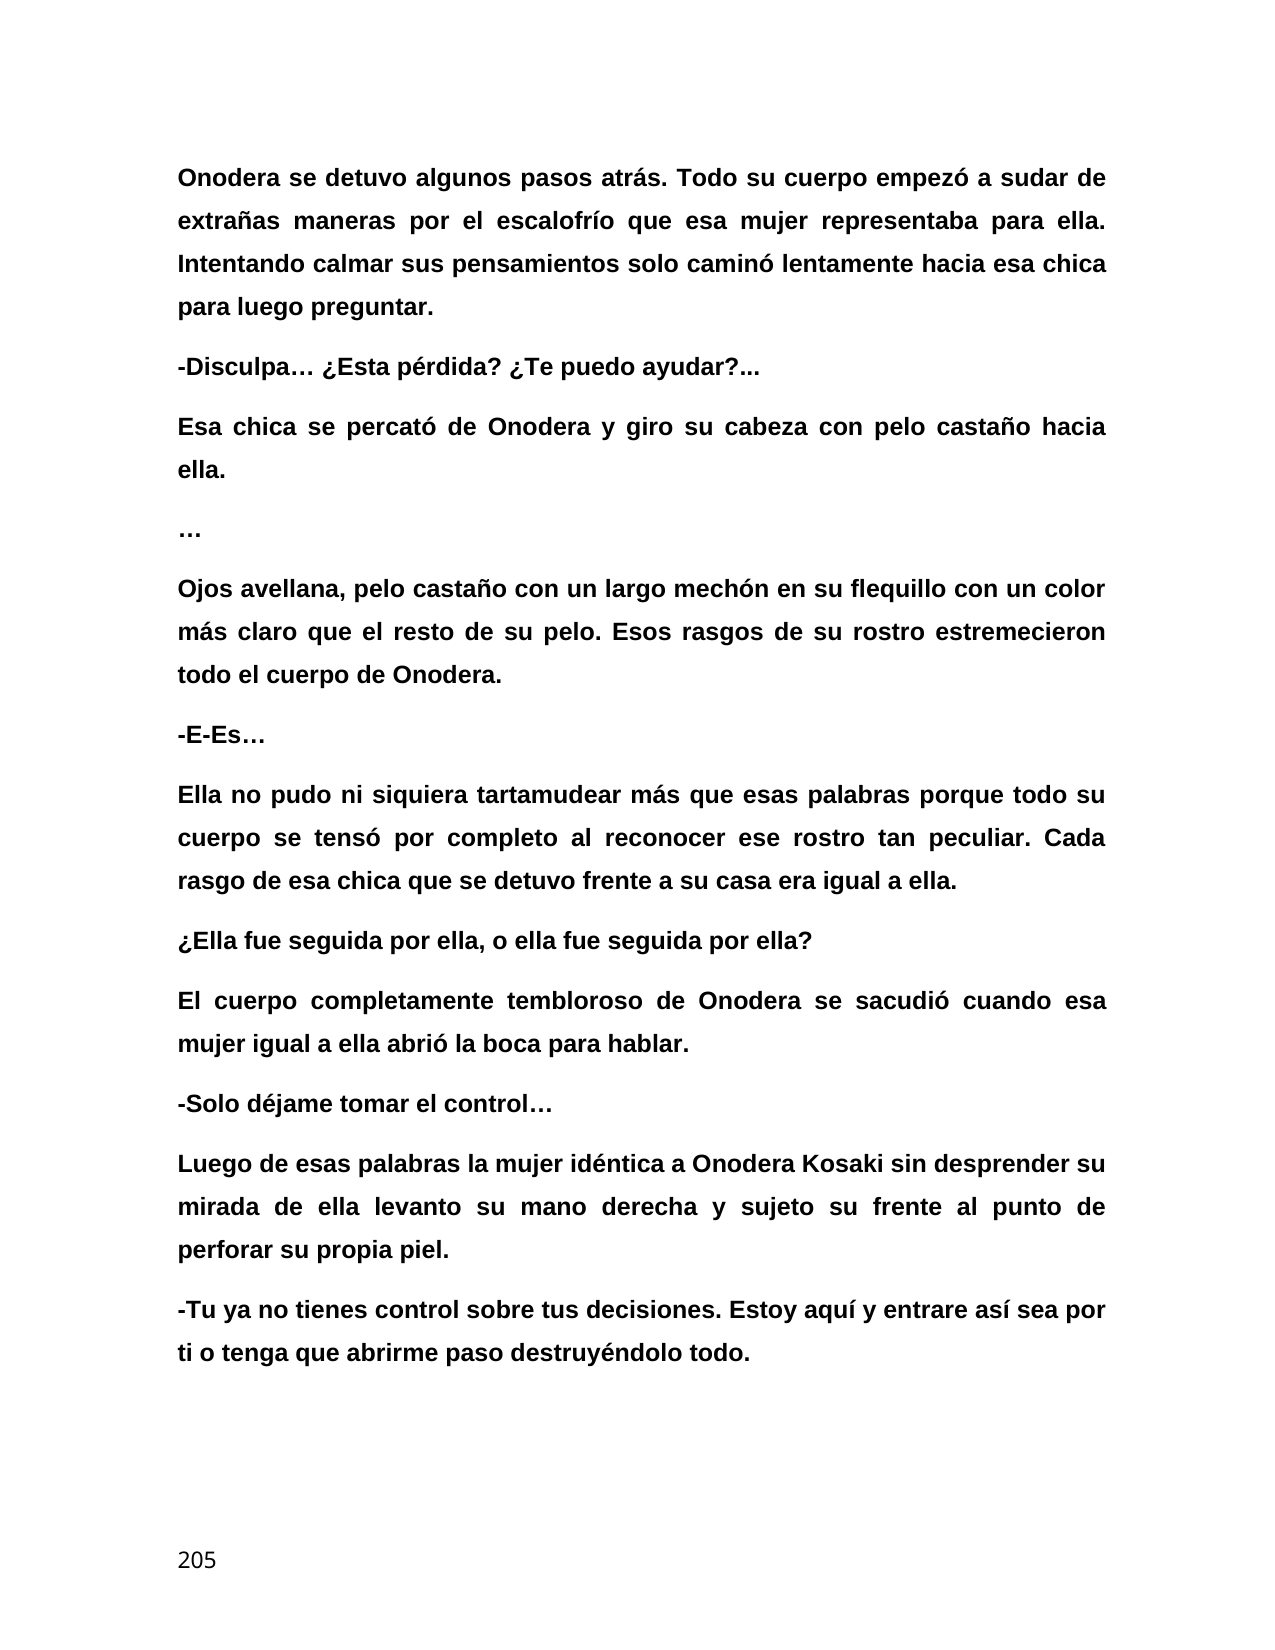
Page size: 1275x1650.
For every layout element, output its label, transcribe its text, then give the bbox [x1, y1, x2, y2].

text Esa chica se percató de Onodera y giro su cabeza con pelo castaño hacia ella. [177, 411, 1107, 483]
text Luego de esas palabras la mujer idéntica a Onodera Kosaki sin desprender su mirada de ella levanto su mano derecha y sujeto su frente al punto de perforar su propia piel. [177, 1148, 1107, 1263]
text -Solo déjame tomar el control… [177, 1089, 1107, 1117]
text -Tu ya no tienes control sobre tus decisiones. Estoy aquí y entrare así sea por ti o tenga que abrirme paso destruyéndolo todo. [177, 1294, 1107, 1366]
text Ojos avellana, pelo castaño con un largo mechón en su flequillo con un color más claro que el resto de su pelo. Esos rasgos de su rostro estremecieron todo el cuerpo de Onodera. [177, 574, 1107, 689]
text Ella no pudo ni siquiera tartamudear más que esas palabras porque todo su cuerpo se tensó por completo al reconocer ese rostro tan peculiar. Cada rasgo de esa chica que se detuvo frente a su casa era igual a ella. [177, 780, 1107, 895]
text -E-Es… [177, 720, 1107, 749]
text -Disculpa… ¿Esta pérdida? ¿Te puedo ayudar?... [177, 352, 1107, 380]
text El cuerpo completamente tembloroso de Onodera se sacudió cuando esa mujer igual a ella abrió la boca para hablar. [177, 986, 1107, 1058]
text ¿Ella fue seguida por ella, o ella fue seguida por ella? [177, 926, 1107, 955]
text … [177, 514, 1107, 543]
text Onodera se detuvo algunos pasos atrás. Todo su cuerpo empezó a sudar de extrañas maneras por el escalofrío que esa mujer representaba para ella. Intentando calmar sus pensamientos solo caminó lentamente hacia esa chica para luego preguntar. [177, 162, 1107, 321]
